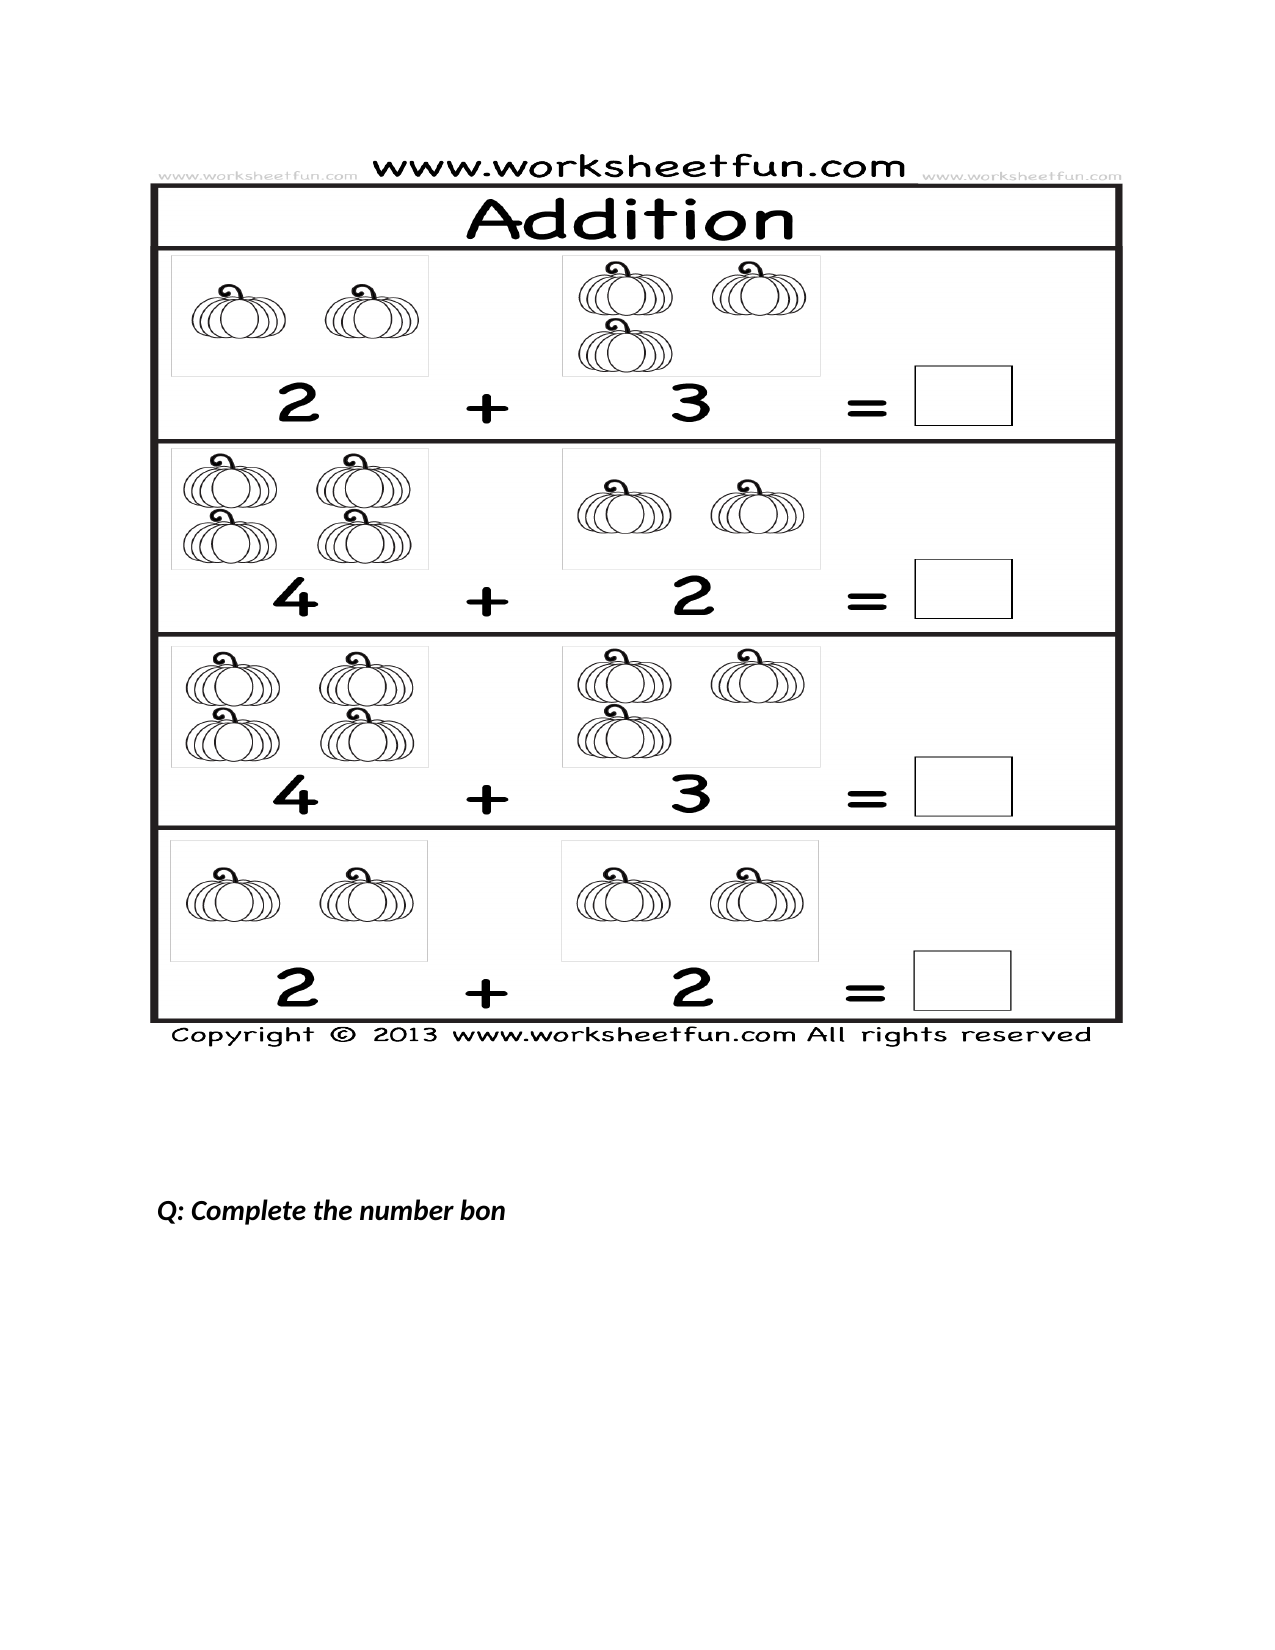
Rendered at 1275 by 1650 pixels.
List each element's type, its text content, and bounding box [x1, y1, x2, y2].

picture [150, 150, 1124, 1052]
text Q: Complete the number bon [150, 1192, 1125, 1228]
